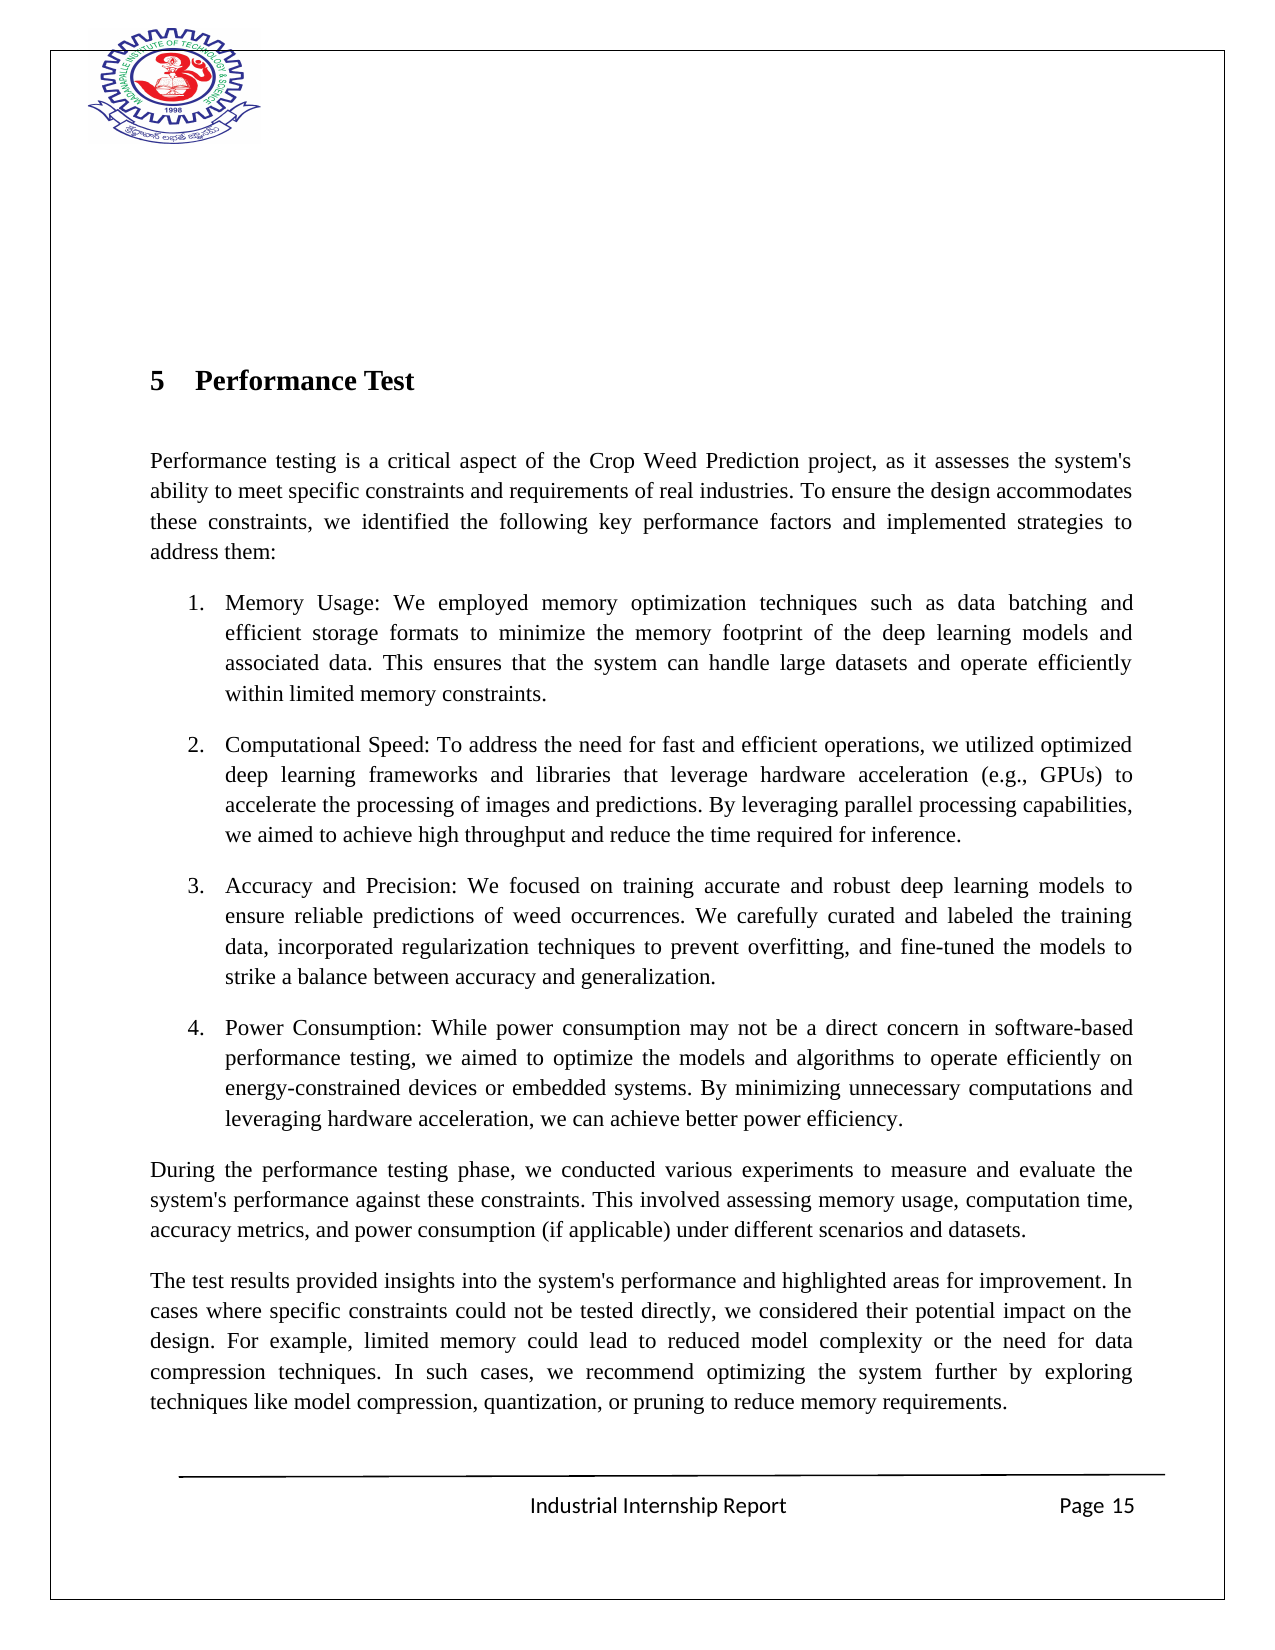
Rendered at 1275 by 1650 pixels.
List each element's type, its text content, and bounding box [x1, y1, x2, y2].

text The test results provided insights into the system's performance and highlighted areas for improvement. In cases where specific constraints could not be tested directly, we considered their potential impact on the design. For example, limited memory could lead to reduced model complexity or the need for data compression techniques. In such cases, we recommend optimizing the system further by exploring techniques like model compression, quantization, or pruning to reduce memory requirements. [150, 1267, 1134, 1414]
text Performance testing is a critical aspect of the Crop Weed Prediction project, as it assesses the system's ability to meet specific constraints and requirements of real industries. To ensure the design accommodates these constraints, we identified the following key performance factors and implemented strategies to address them: [150, 447, 1134, 564]
picture [87, 28, 261, 50]
text During the performance testing phase, we conducted various experiments to measure and evaluate the system's performance against these constraints. This involved assessing memory usage, computation time, accuracy metrics, and power consumption (if applicable) under different scenarios and datasets. [150, 1156, 1134, 1242]
list Power Consumption: While power consumption may not be a direct concern in software-based performance testing, we aimed to optimize the models and algorithms to operate efficiently on energy-constrained devices or embedded systems. By minimizing unnecessary computations and leveraging hardware acceleration, we can achieve better power efficiency. [187, 1014, 1134, 1131]
list Accuracy and Precision: We focused on training accurate and robust deep learning models to ensure reliable predictions of weed occurrences. We carefully curated and labeled the training data, incorporated regularization techniques to prevent overfitting, and fine-tuned the models to strike a balance between accuracy and generalization. [187, 872, 1134, 989]
picture [87, 51, 261, 144]
list Computational Speed: To address the need for fast and efficient operations, we utilized optimized deep learning frameworks and libraries that leverage hardware acceleration (e.g., GPUs) to accelerate the processing of images and predictions. By leveraging parallel processing capabilities, we aimed to achieve high throughput and reduce the time required for inference. [187, 731, 1134, 848]
subtitle Performance Test [150, 363, 1134, 396]
list Memory Usage: We employed memory optimization techniques such as data batching and efficient storage formats to minimize the memory footprint of the deep learning models and associated data. This ensures that the system can handle large datasets and operate efficiently within limited memory constraints. [187, 589, 1134, 706]
